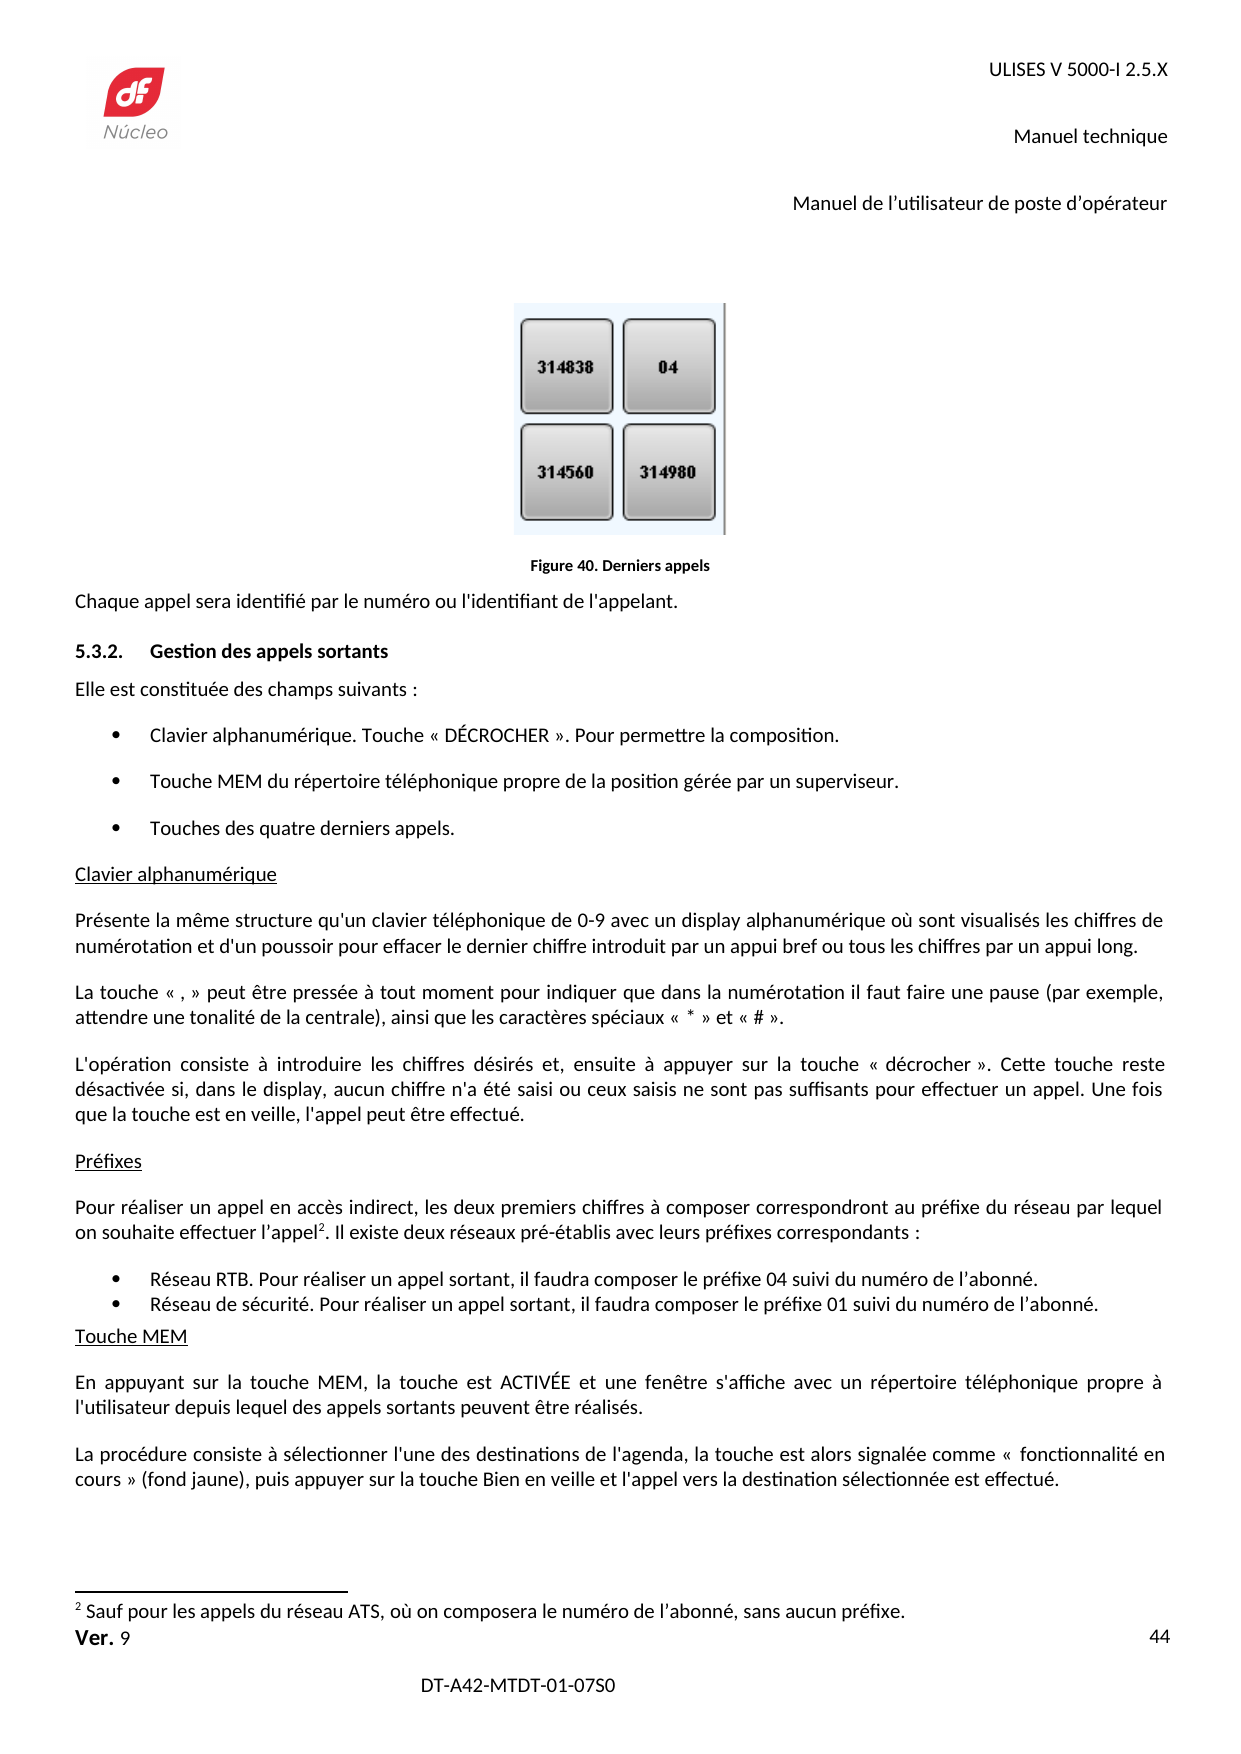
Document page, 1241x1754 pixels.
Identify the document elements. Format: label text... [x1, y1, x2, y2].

list Clavier alphanumérique. Touche « DÉCROCHER ». Pour permettre la composition. [112, 722, 1165, 748]
picture [513, 303, 727, 535]
text La touche « , » peut être pressée à tout moment pour indiquer que dans la numérotation il faut faire une pause (par exemple, attendre une tonalité de la centrale), ainsi que les caractères spéciaux « * » et « # ». [75, 979, 1165, 1030]
list Réseau de sécurité. Pour réaliser un appel sortant, il faudra composer le préfixe 01 suivi du numéro de l’abonné. [112, 1291, 1165, 1317]
text Chaque appel sera identifié par le numéro ou l'identifiant de l'appelant. [75, 588, 1165, 613]
text Touche MEM [75, 1323, 1165, 1348]
text L'opération consiste à introduire les chiffres désirés et, ensuite à appuyer sur la touche « décrocher ». Cette touche reste désactivée si, dans le display, aucun chiffre n'a été saisi ou ceux saisis ne sont pas suffisants pour effectuer un appel. Une fois que la touche est en veille, l'appel peut être effectué. [75, 1051, 1165, 1127]
text Présente la même structure qu'un clavier téléphonique de 0-9 avec un display alphanumérique où sont visualisés les chiffres de numérotation et d'un poussoir pour effacer le dernier chiffre introduit par un appui bref ou tous les chiffres par un appui long. [75, 907, 1165, 958]
text En appuyant sur la touche MEM, la touche est ACTIVÉE et une fenêtre s'affiche avec un répertoire téléphonique propre à l'utilisateur depuis lequel des appels sortants peuvent être réalisés. [75, 1369, 1165, 1420]
list Touche MEM du répertoire téléphonique propre de la position gérée par un superviseur. [112, 769, 1165, 794]
text La procédure consiste à sélectionner l'une des destinations de l'agenda, la touche est alors signalée comme « fonctionnalité en cours » (fond jaune), puis appuyer sur la touche Bien en veille et l'appel vers la destination sélectionnée est effectué. [75, 1441, 1165, 1492]
text Elle est constituée des champs suivants : [75, 676, 1165, 702]
subtitle Gestion des appels sortants [75, 638, 1165, 664]
text Préfixes [75, 1148, 1165, 1173]
text Clavier alphanumérique [75, 861, 1165, 887]
list Réseau RTB. Pour réaliser un appel sortant, il faudra composer le préfixe 04 suivi du numéro de l’abonné. [112, 1266, 1165, 1291]
list Touches des quatre derniers appels. [112, 815, 1165, 840]
picture [86, 56, 182, 149]
text Pour réaliser un appel en accès indirect, les deux premiers chiffres à composer correspondront au préfixe du réseau par lequel on souhaite effectuer l’appel. Il existe deux réseaux pré-établis avec leurs préfixes correspondants : [75, 1194, 1165, 1245]
